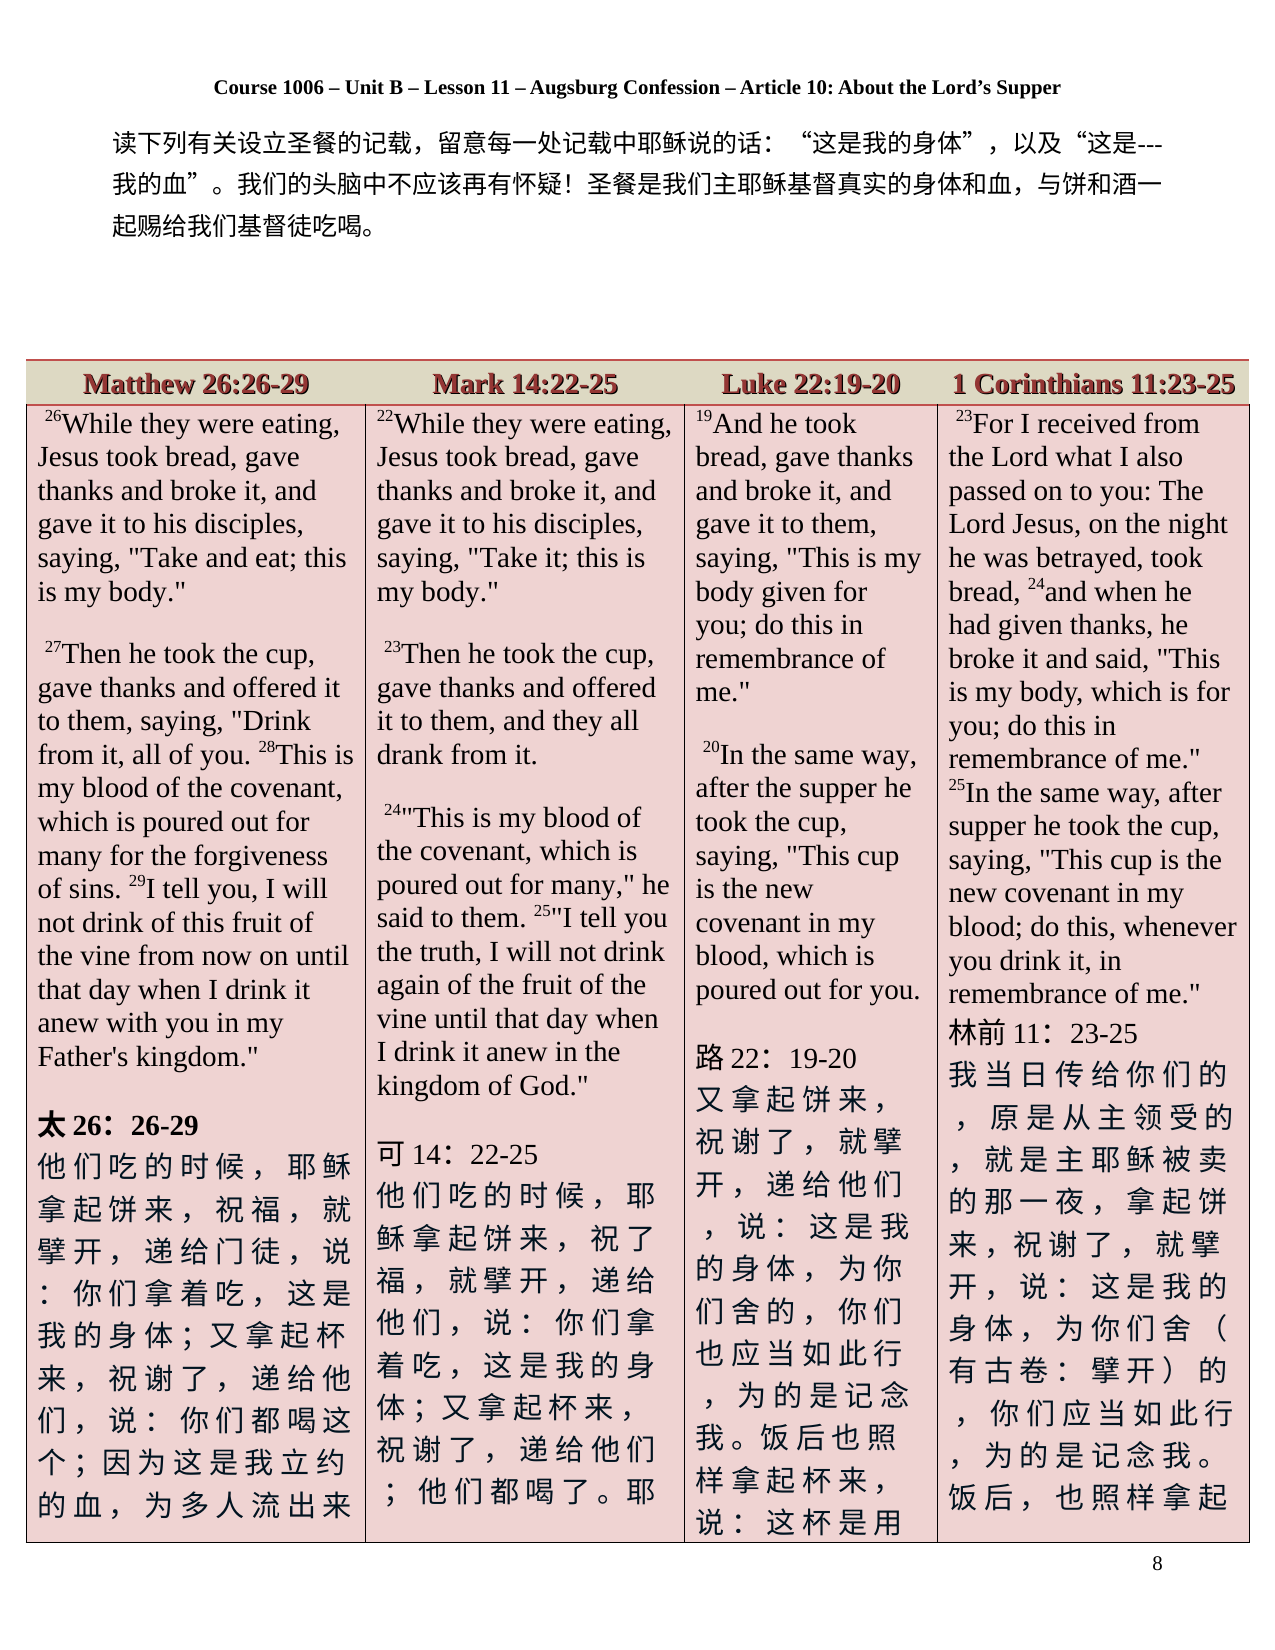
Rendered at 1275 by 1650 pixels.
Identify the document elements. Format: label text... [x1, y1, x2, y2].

table_header Luke 22:19-20 [684, 361, 937, 404]
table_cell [938, 406, 1249, 1542]
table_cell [27, 406, 365, 1542]
table_header Matthew 26:26-29 [26, 361, 365, 404]
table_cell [366, 406, 684, 1542]
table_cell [685, 406, 937, 1542]
table_header Mark 14:22-25 [365, 361, 684, 404]
table_header 1 Corinthians 11:23-25 [937, 361, 1249, 404]
list 读下列有关设立圣餐的记载，留意每一处记载中耶稣说的话：“这是我的身体”，以及“这是---我的血”。我们的头脑中不应该再有怀疑！圣餐是我们主耶稣基督真实的身体和血，与饼和酒一起赐给我们基督徒吃喝。 [112, 123, 1162, 243]
